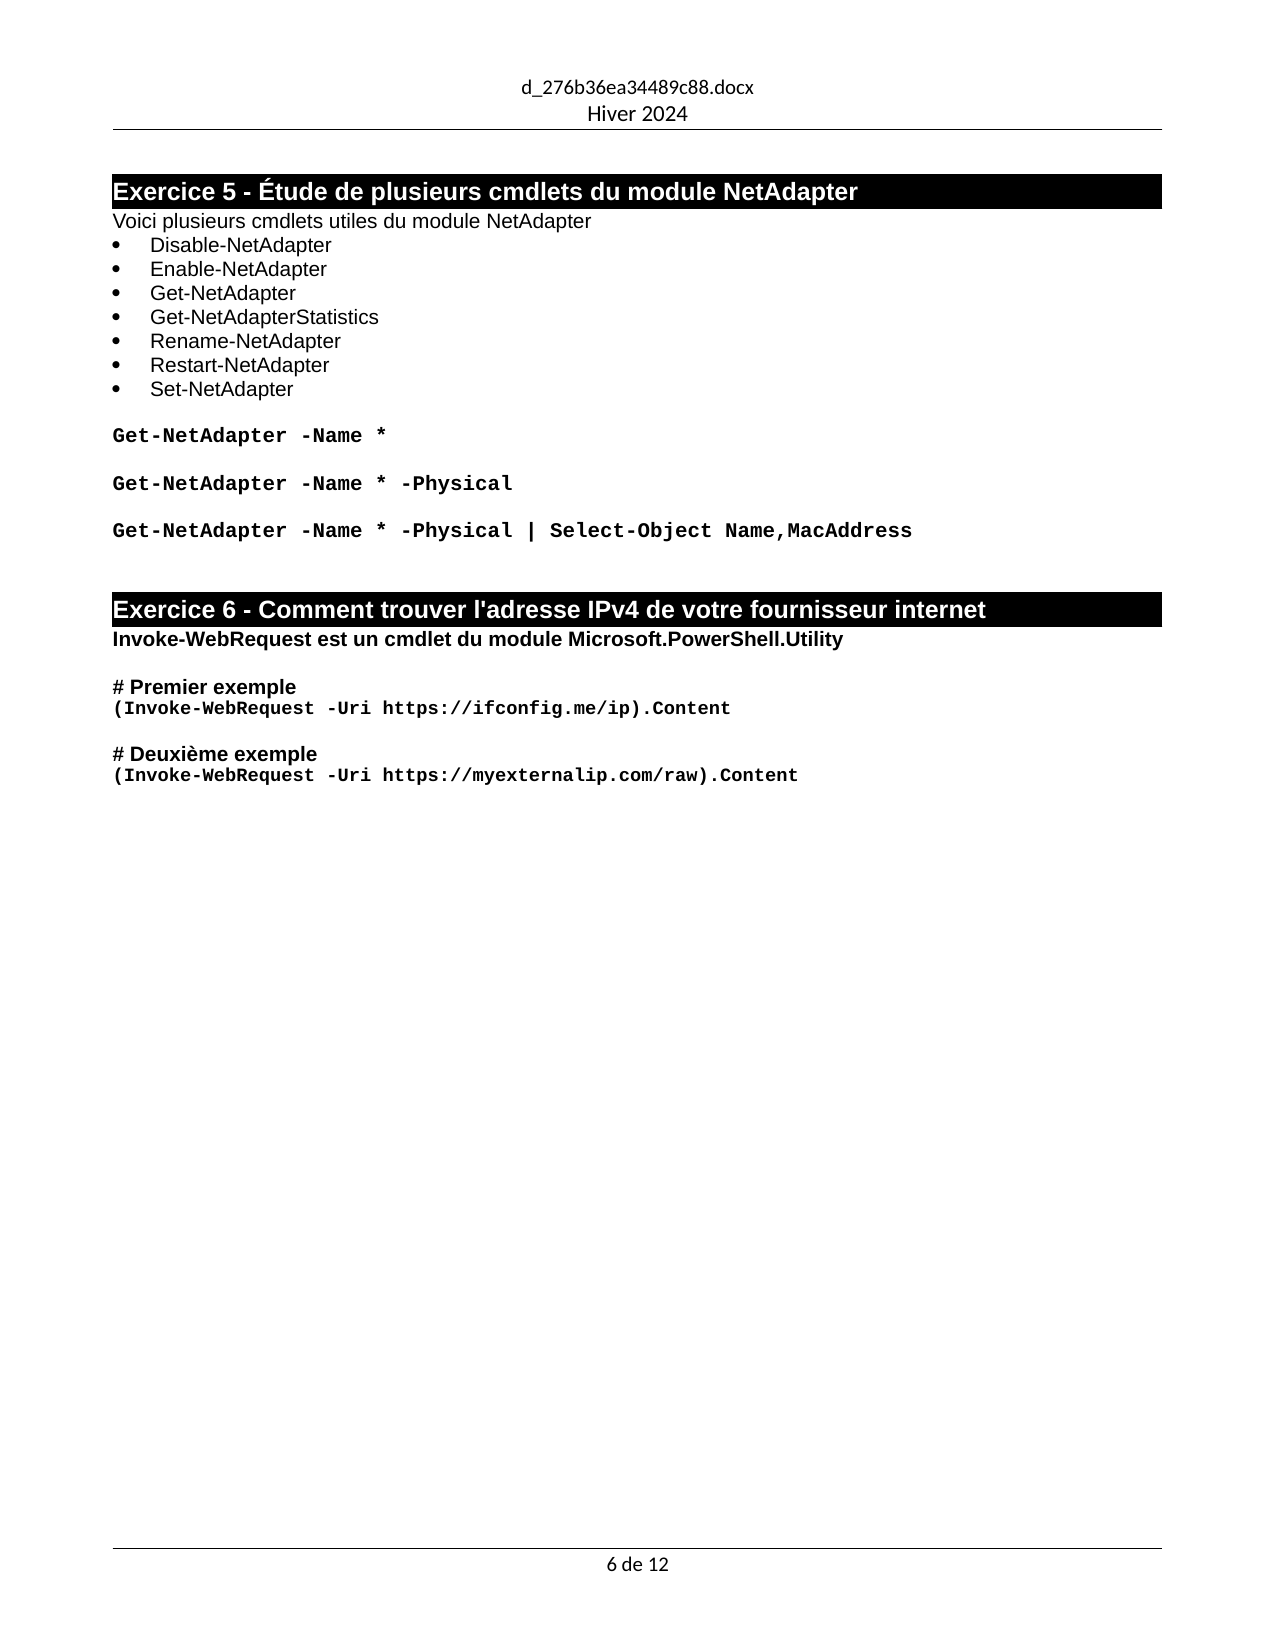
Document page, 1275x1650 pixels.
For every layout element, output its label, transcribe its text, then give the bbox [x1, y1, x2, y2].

list Get-NetAdapterStatistics [112, 305, 1162, 329]
list Rename-NetAdapter [112, 329, 1162, 353]
text Get-NetAdapter -Name * -Physical [112, 473, 1162, 497]
text Get-NetAdapter -Name * [112, 425, 1162, 449]
text (Invoke-WebRequest -Uri https://ifconfig.me/ip).Content [112, 699, 1162, 720]
text Voici plusieurs cmdlets utiles du module NetAdapter [112, 209, 1162, 233]
text # Deuxième exemple [112, 741, 1162, 765]
list Get-NetAdapter [112, 281, 1162, 305]
list Restart-NetAdapter [112, 353, 1162, 377]
text Invoke-WebRequest est un cmdlet du module Microsoft.PowerShell.Utility [112, 627, 1162, 651]
list Enable-NetAdapter [112, 257, 1162, 281]
text # Premier exemple [112, 675, 1162, 699]
list Set-NetAdapter [112, 377, 1162, 401]
text (Invoke-WebRequest -Uri https://myexternalip.com/raw).Content [112, 765, 1162, 787]
text Exercice 6 - Comment trouver l'adresse IPv4 de votre fournisseur internet [112, 593, 1162, 627]
text Exercice 5 - Étude de plusieurs cmdlets du module NetAdapter [112, 175, 1162, 209]
text Get-NetAdapter -Name * -Physical | Select-Object Name,MacAddress [112, 521, 1162, 544]
list Disable-NetAdapter [112, 233, 1162, 257]
